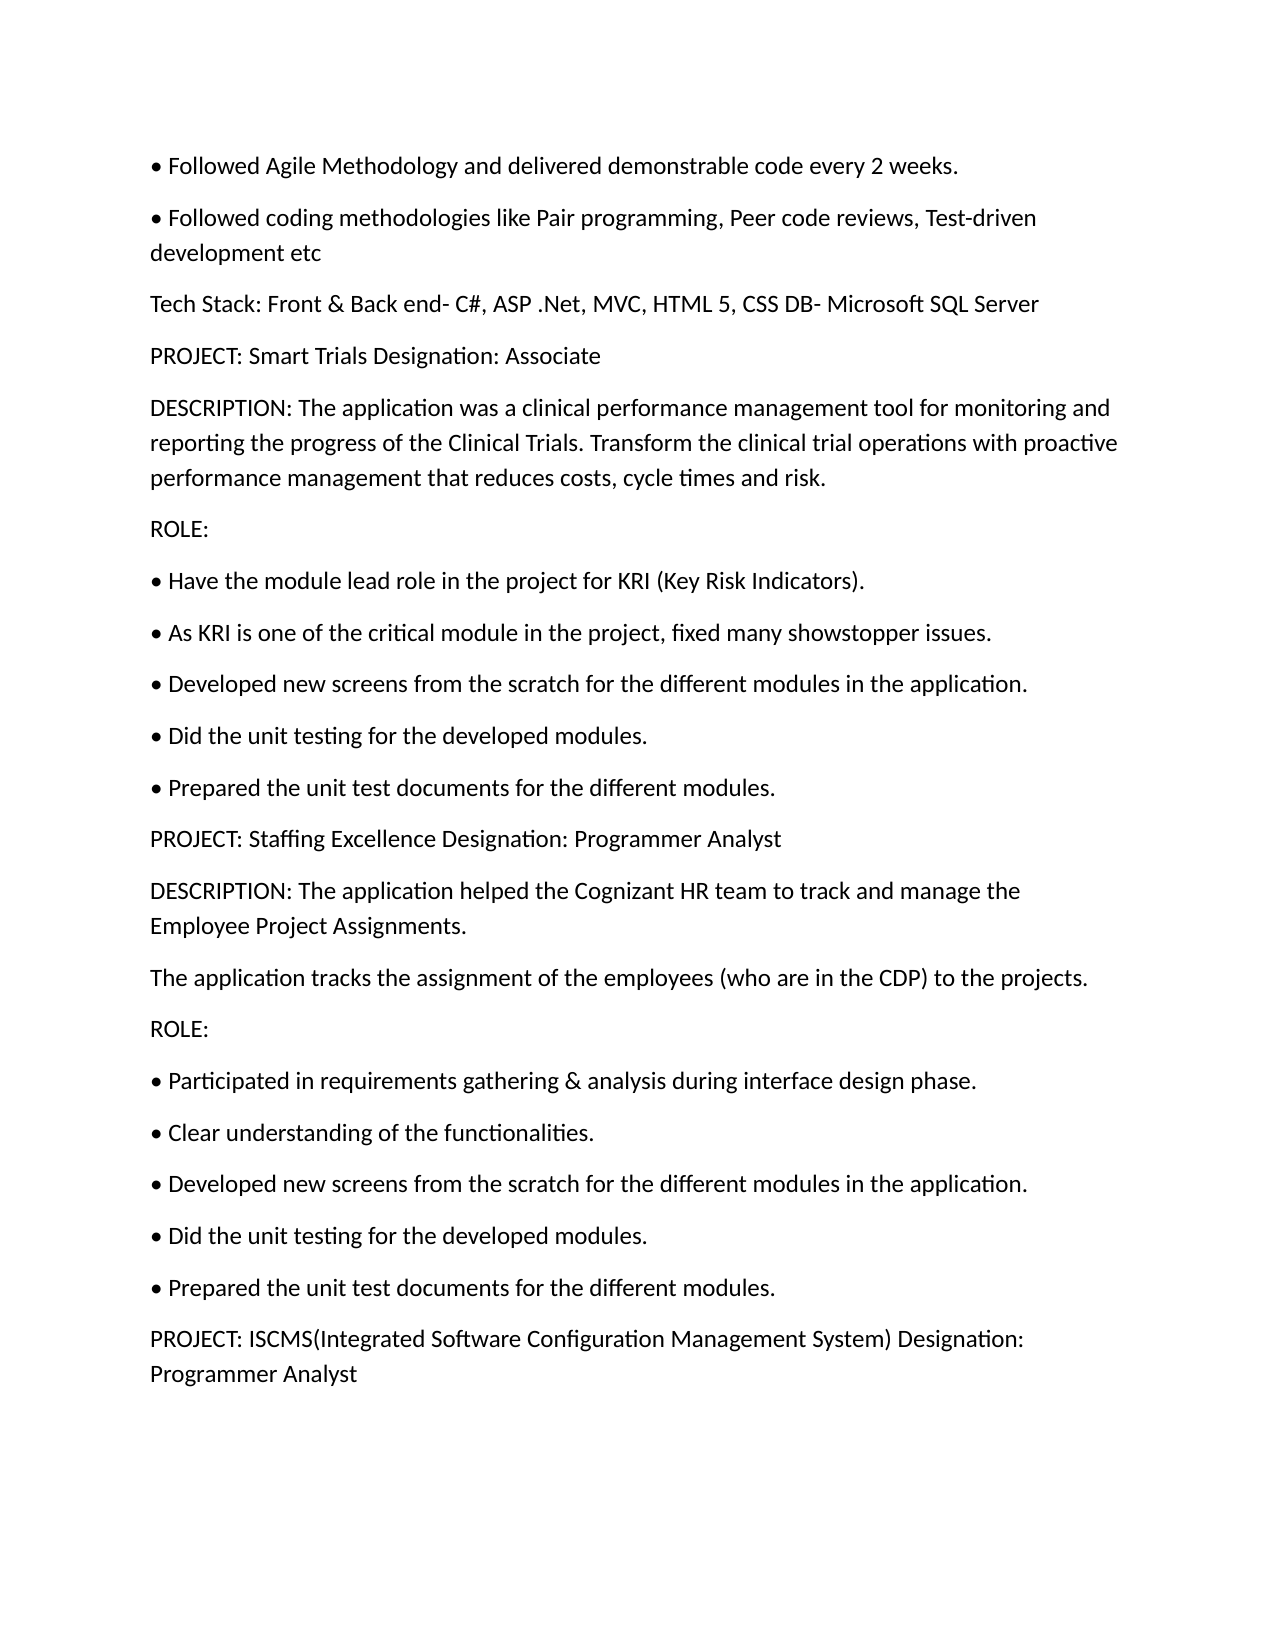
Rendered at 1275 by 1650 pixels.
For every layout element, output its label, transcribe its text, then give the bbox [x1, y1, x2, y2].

text PROJECT: Staffing Excellence Designation: Programmer Analyst [150, 823, 1125, 854]
text • Did the unit testing for the developed modules. [150, 720, 1125, 751]
text • Followed coding methodologies like Pair programming, Peer code reviews, Test-driven development etc [150, 202, 1125, 267]
text • Prepared the unit test documents for the different modules. [150, 772, 1125, 802]
text DESCRIPTION: The application was a clinical performance management tool for monitoring and reporting the progress of the Clinical Trials. Transform the clinical trial operations with proactive performance management that reduces costs, cycle times and risk. [150, 392, 1125, 492]
text • Did the unit testing for the developed modules. [150, 1220, 1125, 1251]
text DESCRIPTION: The application helped the Cognizant HR team to track and manage the Employee Project Assignments. [150, 875, 1125, 941]
text • Prepared the unit test documents for the different modules. [150, 1272, 1125, 1302]
text • As KRI is one of the critical module in the project, fixed many showstopper issues. [150, 617, 1125, 647]
text PROJECT: Smart Trials Designation: Associate [150, 340, 1125, 371]
text Tech Stack: Front & Back end- C#, ASP .Net, MVC, HTML 5, CSS DB- Microsoft SQL Server [150, 288, 1125, 319]
text ROLE: [150, 513, 1125, 544]
text • Have the module lead role in the project for KRI (Key Risk Indicators). [150, 565, 1125, 596]
text The application tracks the assignment of the employees (who are in the CDP) to the projects. [150, 962, 1125, 992]
text • Developed new screens from the scratch for the different modules in the application. [150, 668, 1125, 699]
text • Developed new screens from the scratch for the different modules in the application. [150, 1168, 1125, 1199]
text • Participated in requirements gathering & analysis during interface design phase. [150, 1065, 1125, 1096]
text • Clear understanding of the functionalities. [150, 1117, 1125, 1147]
text • Followed Agile Methodology and delivered demonstrable code every 2 weeks. [150, 150, 1125, 181]
text PROJECT: ISCMS(Integrated Software Configuration Management System) Designation: Programmer Analyst [150, 1323, 1125, 1389]
text ROLE: [150, 1013, 1125, 1044]
